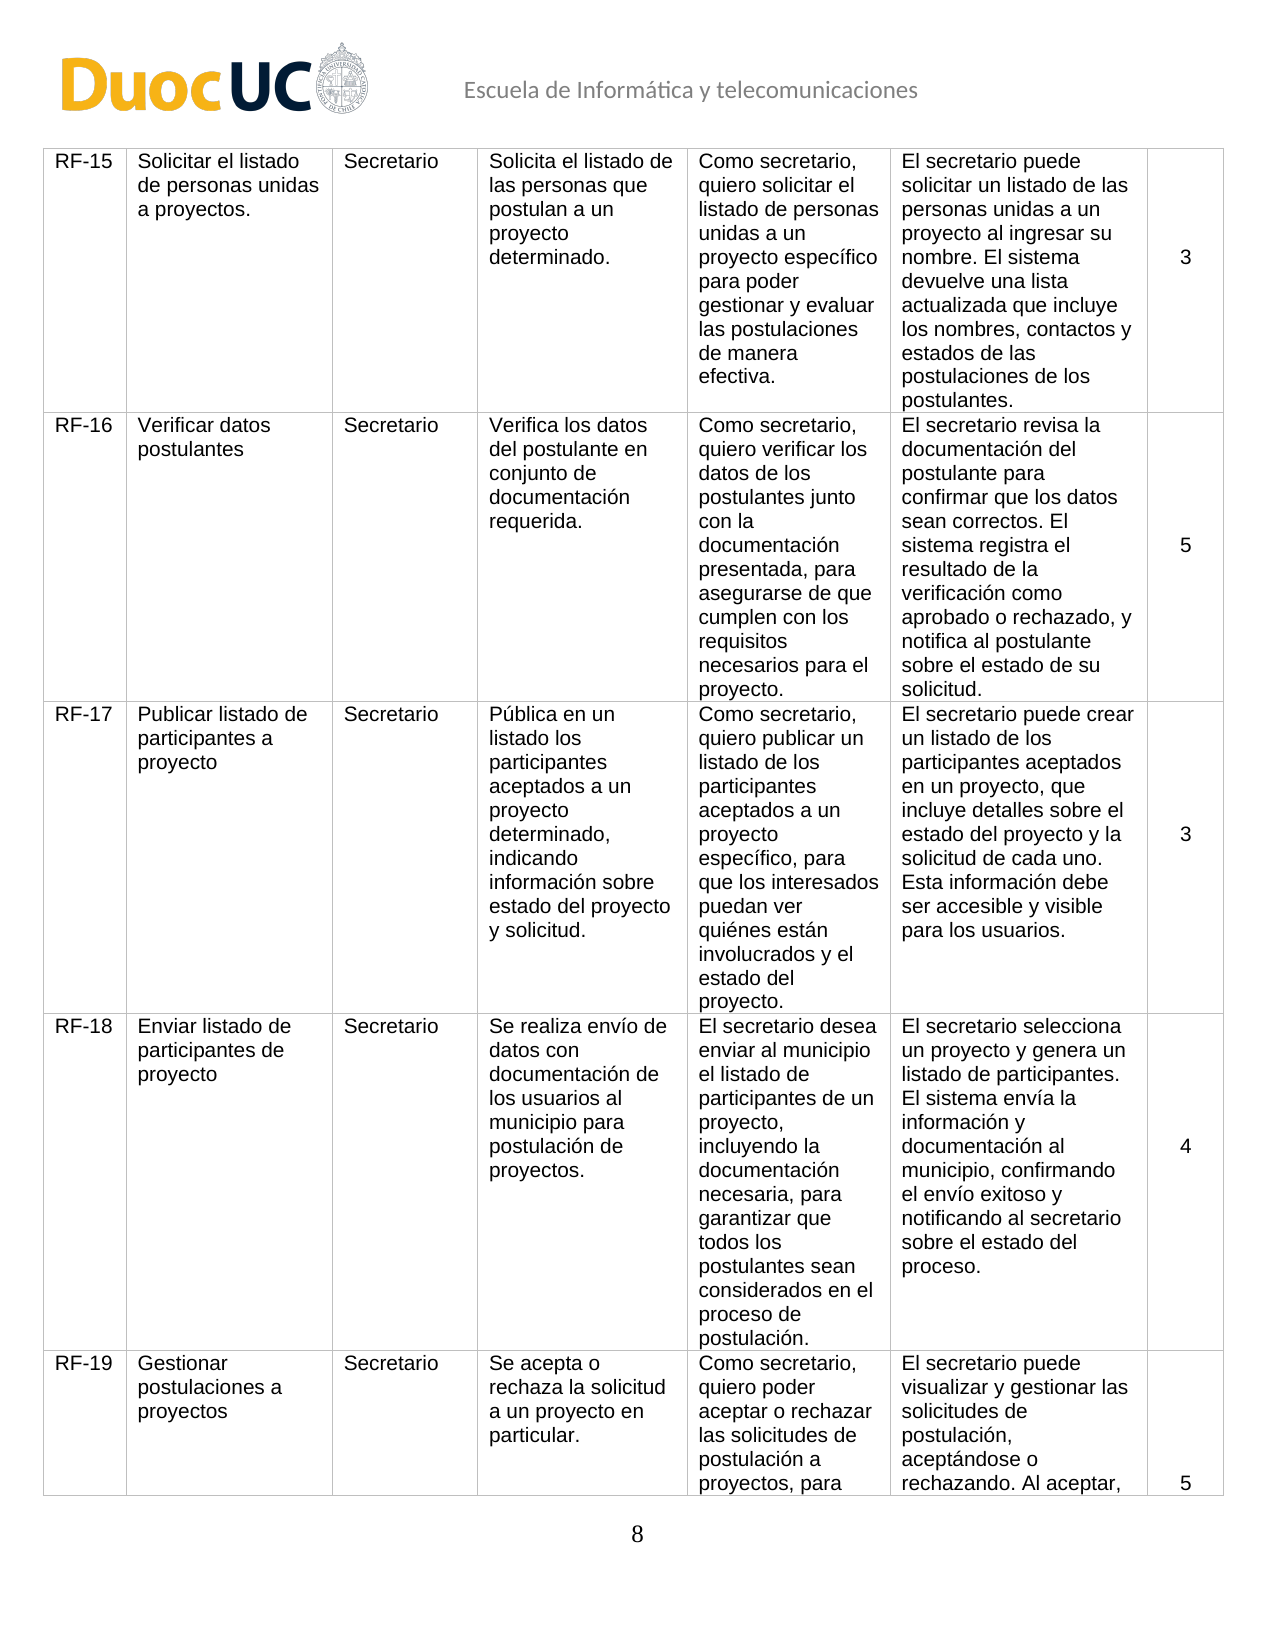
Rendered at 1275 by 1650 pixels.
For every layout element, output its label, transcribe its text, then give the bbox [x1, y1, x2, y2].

table_cell Se acepta o rechaza la solicitud a un proyecto en particular. [478, 1351, 687, 1494]
table_cell 3 [1148, 702, 1223, 1013]
table_cell Como secretario, quiero publicar un listado de los participantes aceptados a un proyecto específico, para que los interesados puedan ver quiénes están involucrados y el estado del proyecto. [688, 702, 890, 1013]
table_cell RF-18 [44, 1014, 126, 1350]
table_header Como secretario, quiero solicitar el listado de personas unidas a un proyecto específico para poder gestionar y evaluar las postulaciones de manera efectiva. [688, 149, 890, 412]
table_cell Verifica los datos del postulante en conjunto de documentación requerida. [478, 413, 687, 701]
table_cell RF-16 [44, 413, 126, 701]
table_cell 5 [1148, 413, 1223, 701]
table_cell Pública en un listado los participantes aceptados a un proyecto determinado, indicando información sobre estado del proyecto y solicitud. [478, 702, 687, 1013]
table_cell Secretario [333, 702, 477, 1013]
table_header RF-15 [44, 149, 126, 412]
table_cell Secretario [333, 1014, 477, 1350]
table_header Solicita el listado de las personas que postulan a un proyecto determinado. [478, 149, 687, 412]
table_cell 5 [1148, 1351, 1223, 1494]
table_cell RF-19 [44, 1351, 126, 1494]
table_cell Gestionar postulaciones a proyectos [127, 1351, 332, 1494]
table_cell Verificar datos postulantes [127, 413, 332, 701]
table_cell Se realiza envío de datos con documentación de los usuarios al municipio para postulación de proyectos. [478, 1014, 687, 1350]
table_cell RF-17 [44, 702, 126, 1013]
table_header El secretario puede solicitar un listado de las personas unidas a un proyecto al ingresar su nombre. El sistema devuelve una lista actualizada que incluye los nombres, contactos y estados de las postulaciones de los postulantes. [891, 149, 1147, 412]
table_header Solicitar el listado de personas unidas a proyectos. [127, 149, 332, 412]
table_header 3 [1148, 149, 1223, 412]
table_cell Secretario [333, 1351, 477, 1494]
table_header Secretario [333, 149, 477, 412]
table_cell Como secretario, quiero verificar los datos de los postulantes junto con la documentación presentada, para asegurarse de que cumplen con los requisitos necesarios para el proyecto. [688, 413, 890, 701]
table_cell Enviar listado de participantes de proyecto [127, 1014, 332, 1350]
picture [58, 38, 372, 118]
table_cell El secretario revisa la documentación del postulante para confirmar que los datos sean correctos. El sistema registra el resultado de la verificación como aprobado o rechazado, y notifica al postulante sobre el estado de su solicitud. [891, 413, 1147, 701]
table_cell Publicar listado de participantes a proyecto [127, 702, 332, 1013]
table_cell Secretario [333, 413, 477, 701]
table_cell El secretario puede crear un listado de los participantes aceptados en un proyecto, que incluye detalles sobre el estado del proyecto y la solicitud de cada uno. Esta información debe ser accesible y visible para los usuarios. [891, 702, 1147, 1013]
table_cell 4 [1148, 1014, 1223, 1350]
